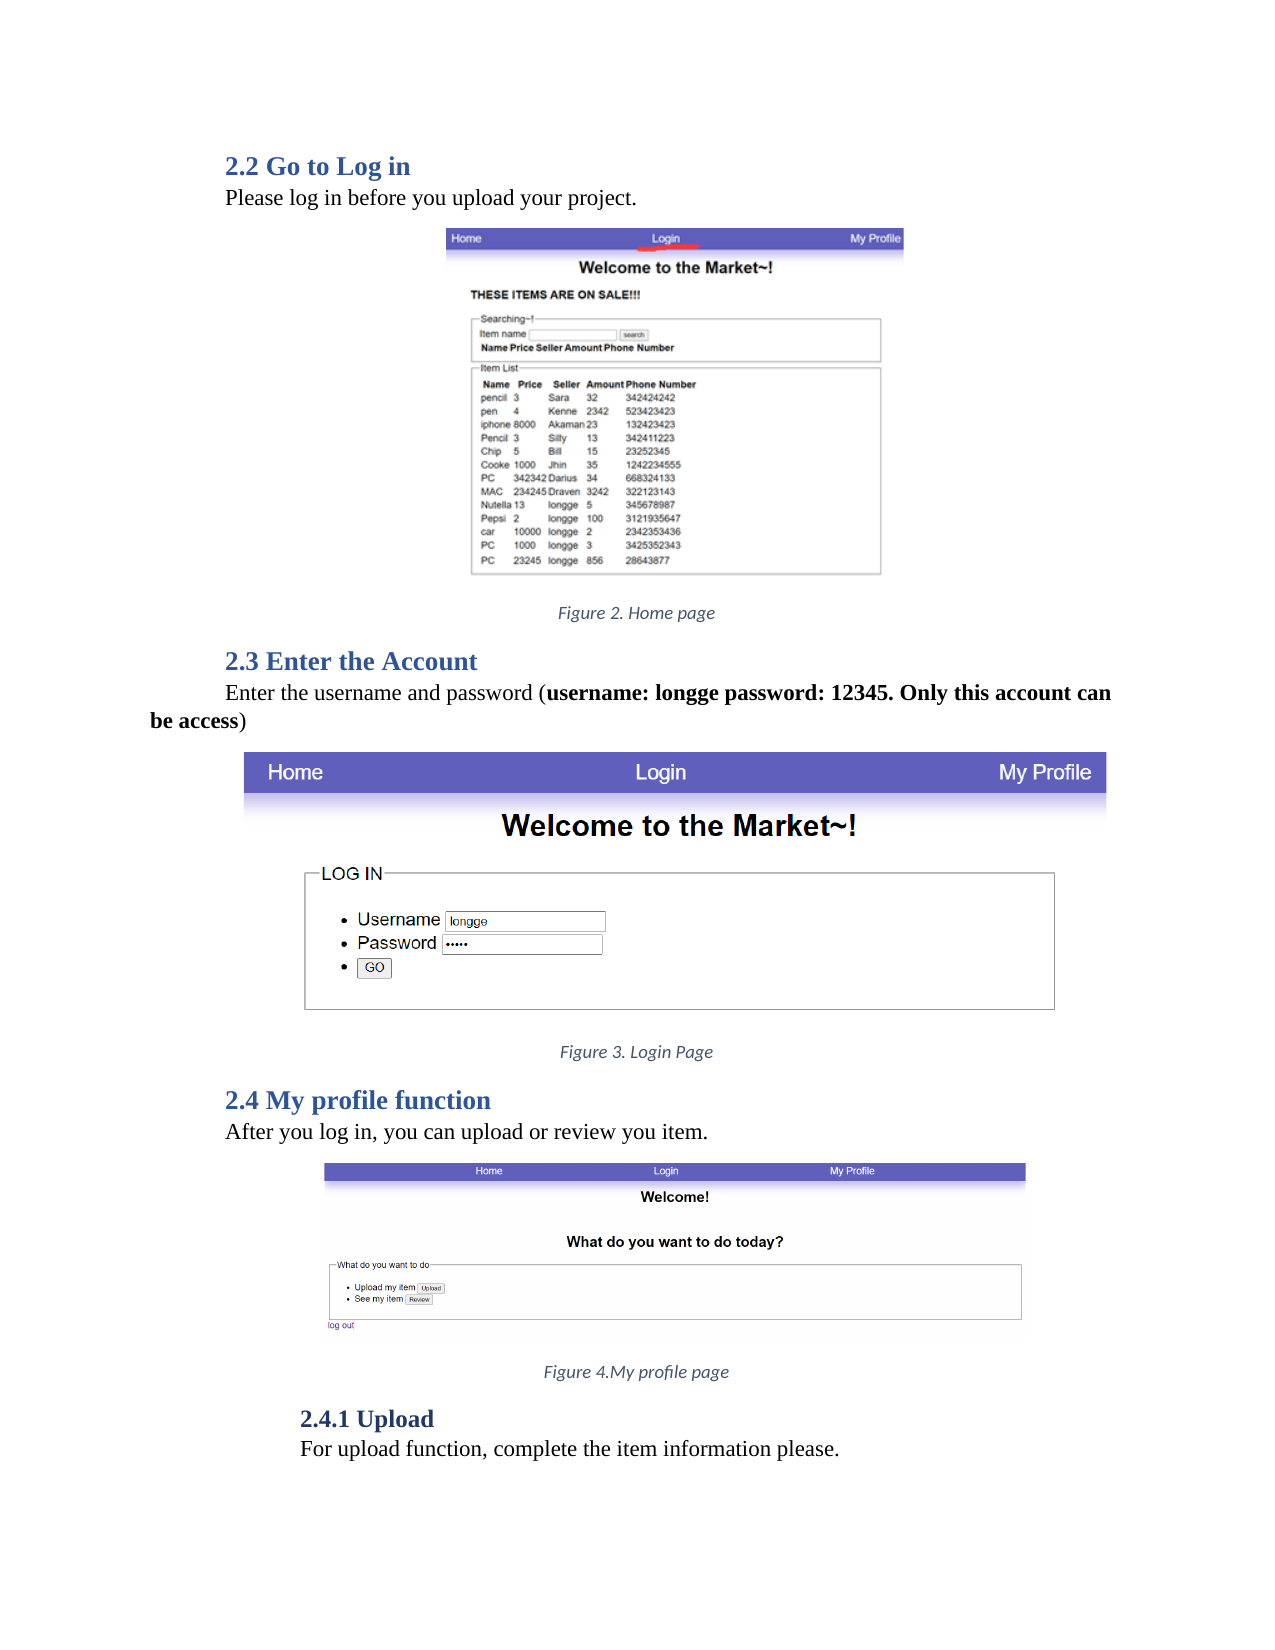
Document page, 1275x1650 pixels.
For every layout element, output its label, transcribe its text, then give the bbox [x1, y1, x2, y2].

subtitle 2.4 My profile function [150, 1084, 1125, 1116]
text For upload function, complete the item information please. [225, 1435, 1125, 1462]
picture [243, 752, 1107, 1022]
text Figure 2. Home page [150, 601, 1125, 624]
text Enter the username and password (username: longge password: 12345. Only this account can be access) [150, 678, 1125, 733]
text Please log in before you upload your project. [150, 183, 1125, 210]
picture [324, 1163, 1026, 1342]
subtitle 2.4.1 Upload [225, 1404, 1125, 1433]
picture [446, 228, 904, 583]
text Figure 3. Login Page [150, 1041, 1125, 1063]
subtitle 2.2 Go to Log in [150, 150, 1125, 181]
text Figure 4.My profile page [150, 1360, 1125, 1383]
text After you log in, you can upload or review you item. [150, 1118, 1125, 1144]
subtitle 2.3 Enter the Account [150, 645, 1125, 676]
